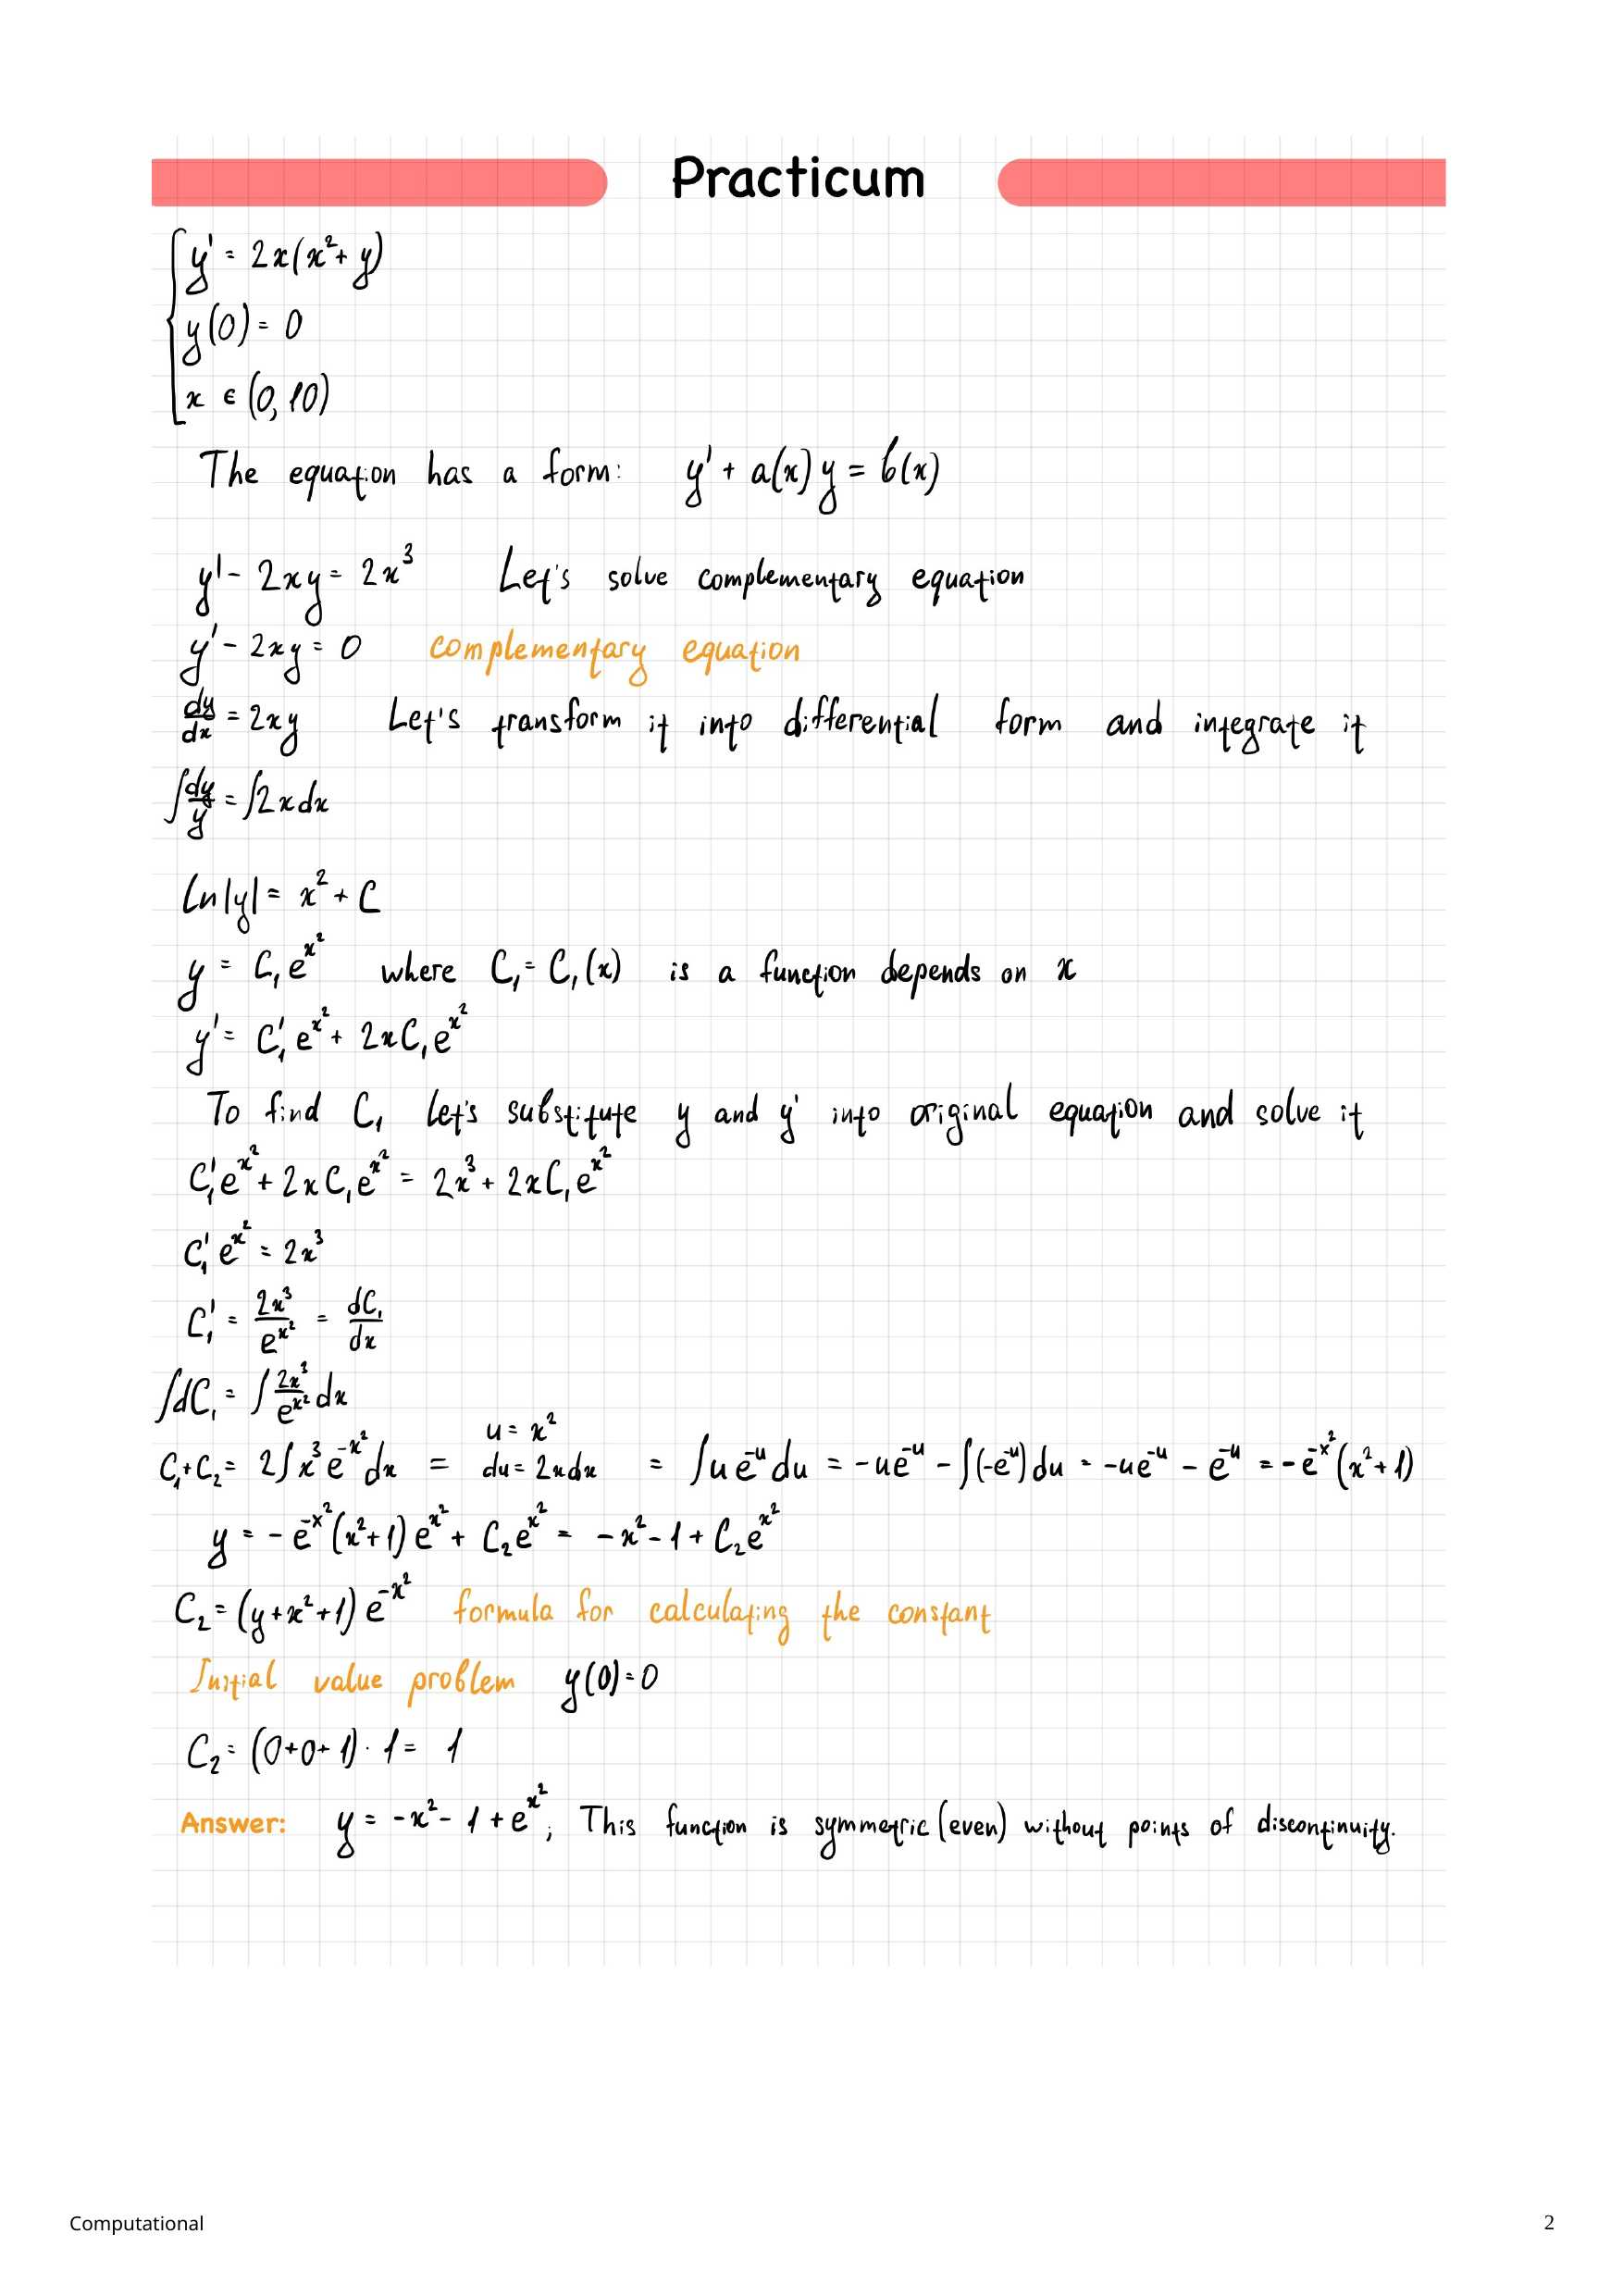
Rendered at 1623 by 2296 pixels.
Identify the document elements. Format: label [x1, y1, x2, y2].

picture [152, 136, 1446, 1967]
